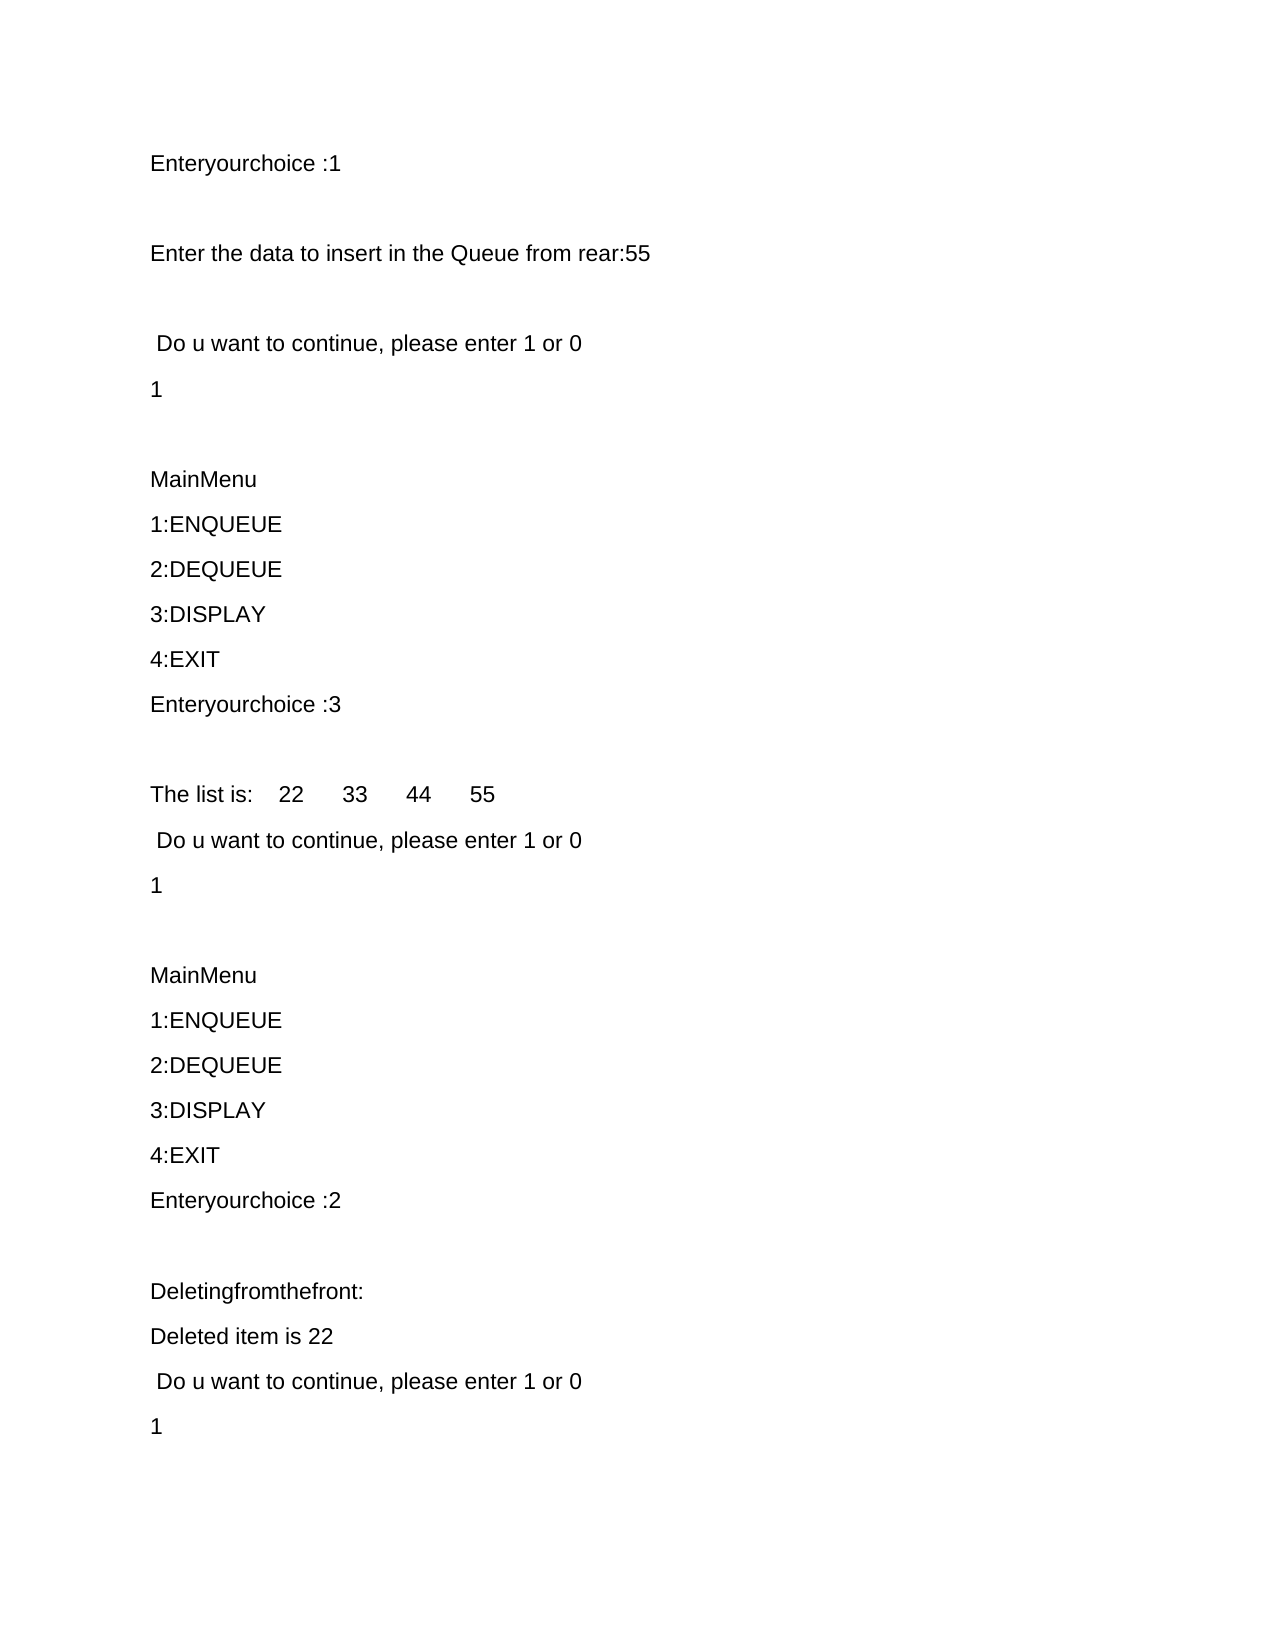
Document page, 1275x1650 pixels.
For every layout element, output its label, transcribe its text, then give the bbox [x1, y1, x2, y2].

text 2:DEQUEUE [150, 1052, 1125, 1078]
text 3:DISPLAY [150, 601, 1125, 627]
text Enter the data to insert in the Queue from rear:55 [150, 240, 1125, 267]
text Enteryourchoice :2 [150, 1187, 1125, 1214]
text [150, 330, 1125, 357]
text 1:ENQUEUE [150, 1007, 1125, 1033]
text MainMenu [150, 962, 1125, 988]
text Enteryourchoice :3 [150, 691, 1125, 718]
text 1:ENQUEUE [150, 511, 1125, 537]
text Enteryourchoice :1 [150, 150, 1125, 176]
text Do u want to continue, please enter 1 or 0 [150, 827, 1125, 853]
text 3:DISPLAY [150, 1097, 1125, 1123]
text Deleted item is 22 [150, 1323, 1125, 1349]
text 2:DEQUEUE [150, 556, 1125, 582]
text 1 [150, 376, 1125, 402]
text MainMenu [150, 466, 1125, 492]
text 4:EXIT [150, 1142, 1125, 1169]
text Deletingfromthefront: [150, 1278, 1125, 1304]
text Do u want to continue, please enter 1 or 0 [150, 1368, 1125, 1394]
text The list is: 22 33 44 55 [150, 781, 1125, 808]
text 1 [150, 872, 1125, 898]
text 4:EXIT [150, 646, 1125, 672]
text 1 [150, 1413, 1125, 1439]
